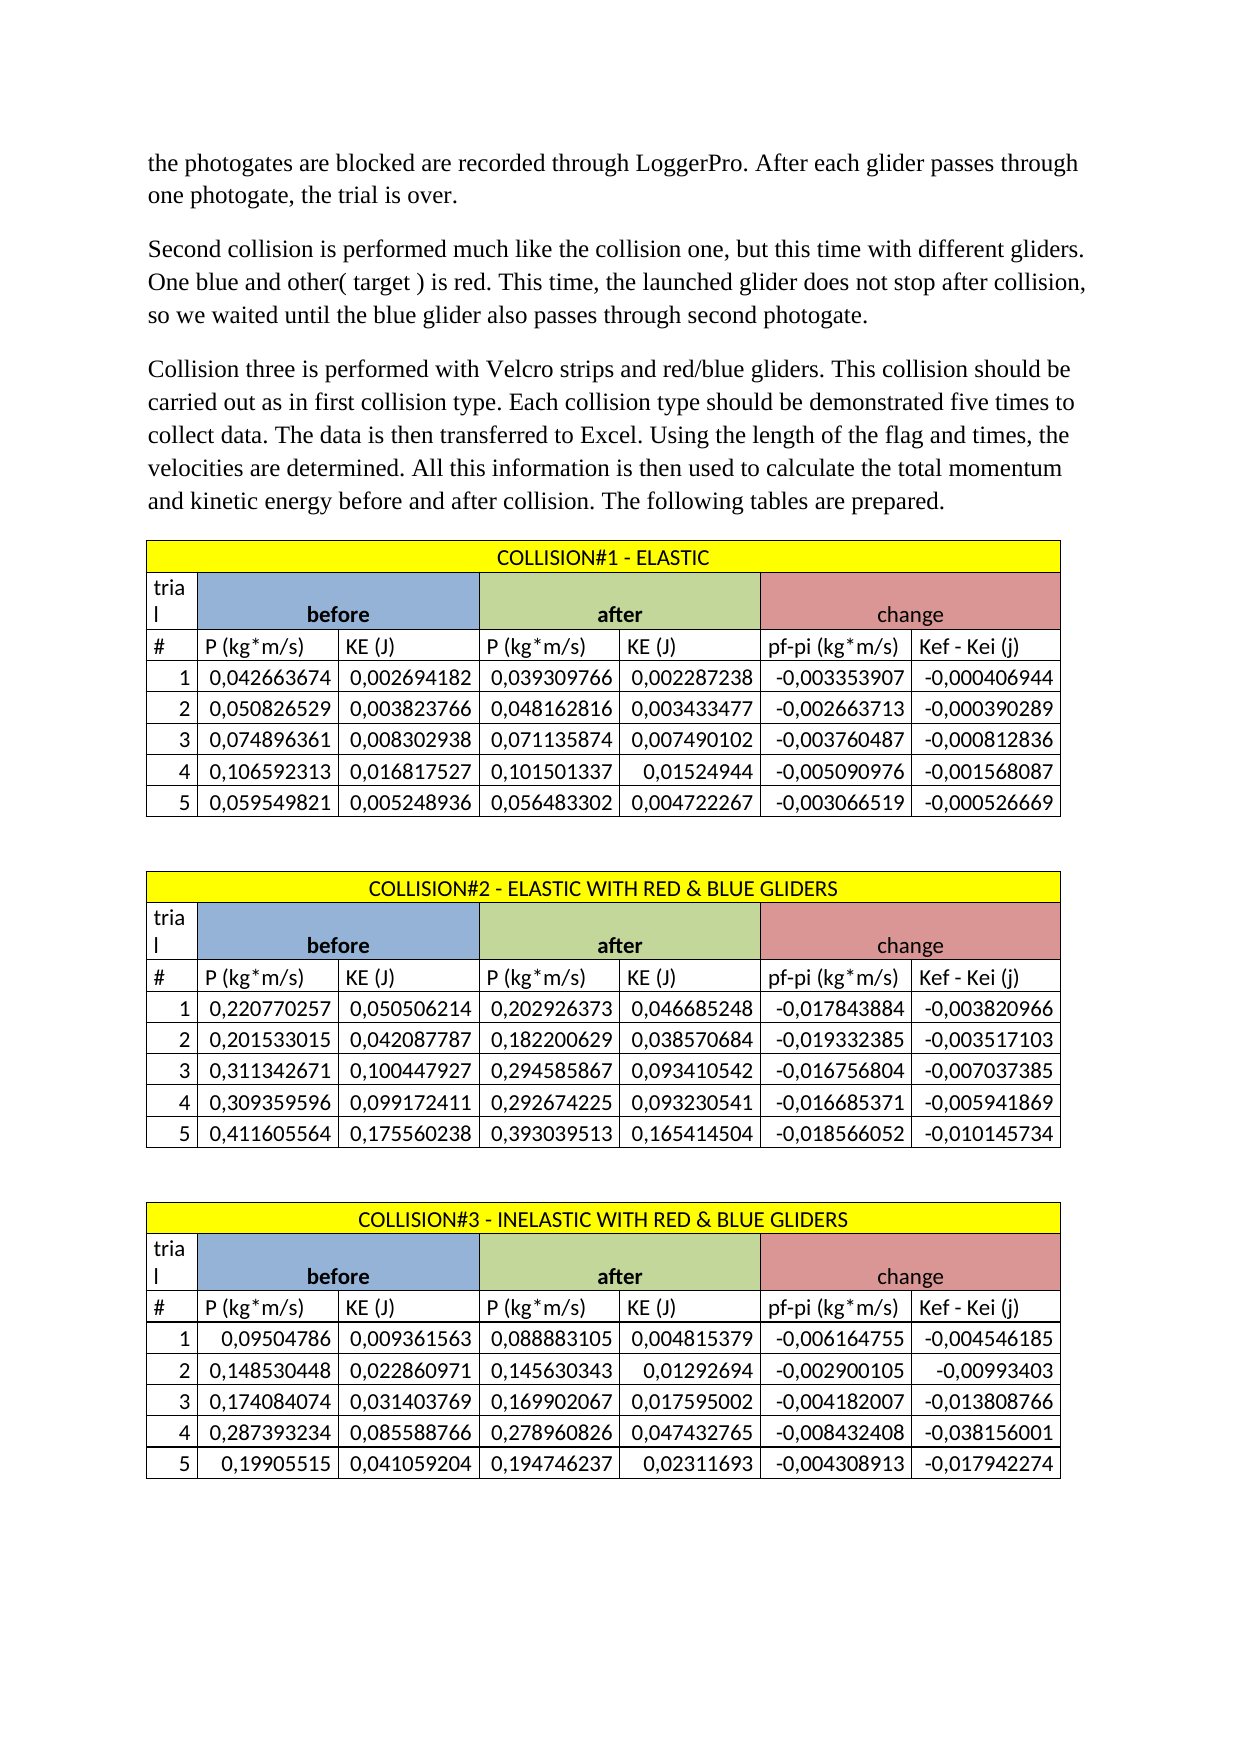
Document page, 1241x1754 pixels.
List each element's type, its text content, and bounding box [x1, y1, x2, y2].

table_cell trial [147, 1234, 197, 1290]
table_cell -0,001568087 [912, 755, 1060, 785]
table_cell -0,003760487 [761, 724, 911, 754]
table_cell 4 [147, 1085, 197, 1116]
table_header COLLISION#1 - ELASTIC [147, 541, 1060, 572]
table_cell before [198, 903, 479, 959]
table_cell P (kg*m/s) [480, 630, 619, 660]
table_cell 0,008302938 [339, 724, 479, 754]
table_cell 0,042663674 [198, 661, 338, 691]
table_cell # [147, 960, 197, 991]
table_cell after [480, 903, 760, 959]
table_cell -0,016756804 [761, 1054, 911, 1084]
table_cell 0,278960826 [480, 1416, 619, 1446]
table_cell -0,004308913 [761, 1448, 911, 1478]
table_cell # [147, 630, 197, 660]
table_cell 0,311342671 [198, 1054, 338, 1084]
table_cell -0,013808766 [912, 1385, 1060, 1415]
table_cell 0,093410542 [620, 1054, 760, 1084]
table_cell P (kg*m/s) [198, 1291, 338, 1321]
table_cell 0,056483302 [480, 786, 619, 816]
table_cell 0,220770257 [198, 992, 338, 1022]
table_cell 3 [147, 724, 197, 754]
table_cell 2 [147, 692, 197, 722]
table_cell 0,016817527 [339, 755, 479, 785]
table_cell -0,002663713 [761, 692, 911, 722]
table_cell 3 [147, 1054, 197, 1084]
table_cell 0,003433477 [620, 692, 760, 722]
table_cell P (kg*m/s) [198, 960, 338, 991]
table_cell -0,000526669 [912, 786, 1060, 816]
table_cell -0,016685371 [761, 1085, 911, 1116]
table_cell 1 [147, 1323, 197, 1353]
table_cell P (kg*m/s) [198, 630, 338, 660]
table_cell 4 [147, 755, 197, 785]
table_cell 0,202926373 [480, 992, 619, 1022]
table_cell 0,031403769 [339, 1385, 479, 1415]
table_cell 0,182200629 [480, 1023, 619, 1053]
text Second collision is performed much like the collision one, but this time with different gliders. One blue and other( target ) is red. This time, the launched glider does not stop after collision, so we waited until the blue glider also passes through second photogate. [148, 234, 1093, 329]
table_cell 0,411605564 [198, 1117, 338, 1147]
table_cell 0,100447927 [339, 1054, 479, 1084]
table_cell -0,004182007 [761, 1385, 911, 1415]
table_cell 0,09504786 [198, 1323, 338, 1353]
table_cell Kef - Kei (j) [912, 1291, 1060, 1321]
table_cell 0,201533015 [198, 1023, 338, 1053]
table_cell -0,017942274 [912, 1448, 1060, 1478]
table_cell -0,000406944 [912, 661, 1060, 691]
table_cell 0,19905515 [198, 1448, 338, 1478]
table_cell 0,093230541 [620, 1085, 760, 1116]
table_cell 0,050506214 [339, 992, 479, 1022]
table_cell 0,046685248 [620, 992, 760, 1022]
table_cell 0,169902067 [480, 1385, 619, 1415]
table_cell change [761, 1234, 1060, 1290]
table_cell 0,099172411 [339, 1085, 479, 1116]
table_cell 0,074896361 [198, 724, 338, 754]
table_cell 0,048162816 [480, 692, 619, 722]
table_cell 0,194746237 [480, 1448, 619, 1478]
table_cell 0,01292694 [620, 1354, 760, 1384]
table_header COLLISION#2 - ELASTIC WITH RED & BLUE GLIDERS [147, 872, 1060, 902]
table_cell 5 [147, 1117, 197, 1147]
table_cell change [761, 573, 1060, 629]
table_cell -0,006164755 [761, 1323, 911, 1353]
table_cell 2 [147, 1023, 197, 1053]
table_cell 0,004815379 [620, 1323, 760, 1353]
table_cell # [147, 1291, 197, 1321]
table_cell change [761, 903, 1060, 959]
table_cell KE (J) [339, 630, 479, 660]
table_cell Kef - Kei (j) [912, 960, 1060, 991]
table_header COLLISION#3 - INELASTIC WITH RED & BLUE GLIDERS [147, 1203, 1060, 1233]
table_cell 0,294585867 [480, 1054, 619, 1084]
table_cell -0,008432408 [761, 1416, 911, 1446]
table_cell 0,174084074 [198, 1385, 338, 1415]
table_cell 1 [147, 661, 197, 691]
table_cell 0,088883105 [480, 1323, 619, 1353]
table_cell 4 [147, 1416, 197, 1446]
table_cell 5 [147, 786, 197, 816]
table_cell 0,309359596 [198, 1085, 338, 1116]
table_cell Kef - Kei (j) [912, 630, 1060, 660]
table_cell 0,085588766 [339, 1416, 479, 1446]
table_cell 3 [147, 1385, 197, 1415]
table_cell 0,148530448 [198, 1354, 338, 1384]
table_cell -0,005941869 [912, 1085, 1060, 1116]
table_cell before [198, 573, 479, 629]
table_cell pf-pi (kg*m/s) [761, 1291, 911, 1321]
table_cell 5 [147, 1448, 197, 1478]
table_cell 0,106592313 [198, 755, 338, 785]
table_cell 0,039309766 [480, 661, 619, 691]
table_cell after [480, 1234, 760, 1290]
table_cell 0,004722267 [620, 786, 760, 816]
table_cell -0,000812836 [912, 724, 1060, 754]
table_cell 0,01524944 [620, 755, 760, 785]
table_cell 0,047432765 [620, 1416, 760, 1446]
table_cell 0,287393234 [198, 1416, 338, 1446]
table_cell -0,017843884 [761, 992, 911, 1022]
table_cell 0,041059204 [339, 1448, 479, 1478]
table_cell KE (J) [339, 1291, 479, 1321]
table_cell -0,000390289 [912, 692, 1060, 722]
table_cell 0,005248936 [339, 786, 479, 816]
table_cell KE (J) [339, 960, 479, 991]
table_cell 0,145630343 [480, 1354, 619, 1384]
table_cell 0,292674225 [480, 1085, 619, 1116]
table_cell 0,009361563 [339, 1323, 479, 1353]
table_cell KE (J) [620, 630, 760, 660]
table_cell -0,007037385 [912, 1054, 1060, 1084]
table_cell -0,010145734 [912, 1117, 1060, 1147]
table_cell -0,00993403 [912, 1354, 1060, 1384]
table_cell -0,002900105 [761, 1354, 911, 1384]
table_cell before [198, 1234, 479, 1290]
table_cell 0,071135874 [480, 724, 619, 754]
table_cell 0,393039513 [480, 1117, 619, 1147]
table_cell 0,022860971 [339, 1354, 479, 1384]
table_cell 0,038570684 [620, 1023, 760, 1053]
table_cell 0,165414504 [620, 1117, 760, 1147]
table_cell pf-pi (kg*m/s) [761, 630, 911, 660]
table_cell -0,005090976 [761, 755, 911, 785]
table_cell -0,003353907 [761, 661, 911, 691]
table_cell -0,038156001 [912, 1416, 1060, 1446]
table_cell 0,02311693 [620, 1448, 760, 1478]
table_cell 0,002287238 [620, 661, 760, 691]
table_cell -0,003517103 [912, 1023, 1060, 1053]
table_cell 0,003823766 [339, 692, 479, 722]
table_cell 2 [147, 1354, 197, 1384]
table_cell 0,050826529 [198, 692, 338, 722]
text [148, 148, 1093, 209]
table_cell 0,007490102 [620, 724, 760, 754]
table_cell -0,004546185 [912, 1323, 1060, 1353]
table_cell 0,002694182 [339, 661, 479, 691]
text Collision three is performed with Velcro strips and red/blue gliders. This collision should be carried out as in first collision type. Each collision type should be demonstrated five times to collect data. The data is then transferred to Excel. Using the length of the flag and times, the velocities are determined. All this information is then used to calculate the total momentum and kinetic energy before and after collision. The following tables are prepared. [148, 354, 1093, 515]
table_cell P (kg*m/s) [480, 960, 619, 991]
table_cell 0,175560238 [339, 1117, 479, 1147]
table_cell -0,003820966 [912, 992, 1060, 1022]
table_cell 0,059549821 [198, 786, 338, 816]
table_cell 1 [147, 992, 197, 1022]
table_cell -0,003066519 [761, 786, 911, 816]
table_cell trial [147, 573, 197, 629]
table_cell KE (J) [620, 1291, 760, 1321]
table_cell -0,018566052 [761, 1117, 911, 1147]
table_cell trial [147, 903, 197, 959]
table_cell P (kg*m/s) [480, 1291, 619, 1321]
table_cell 0,042087787 [339, 1023, 479, 1053]
table_cell 0,017595002 [620, 1385, 760, 1415]
table_cell KE (J) [620, 960, 760, 991]
table_cell pf-pi (kg*m/s) [761, 960, 911, 991]
table_cell 0,101501337 [480, 755, 619, 785]
table_cell after [480, 573, 760, 629]
table_cell -0,019332385 [761, 1023, 911, 1053]
